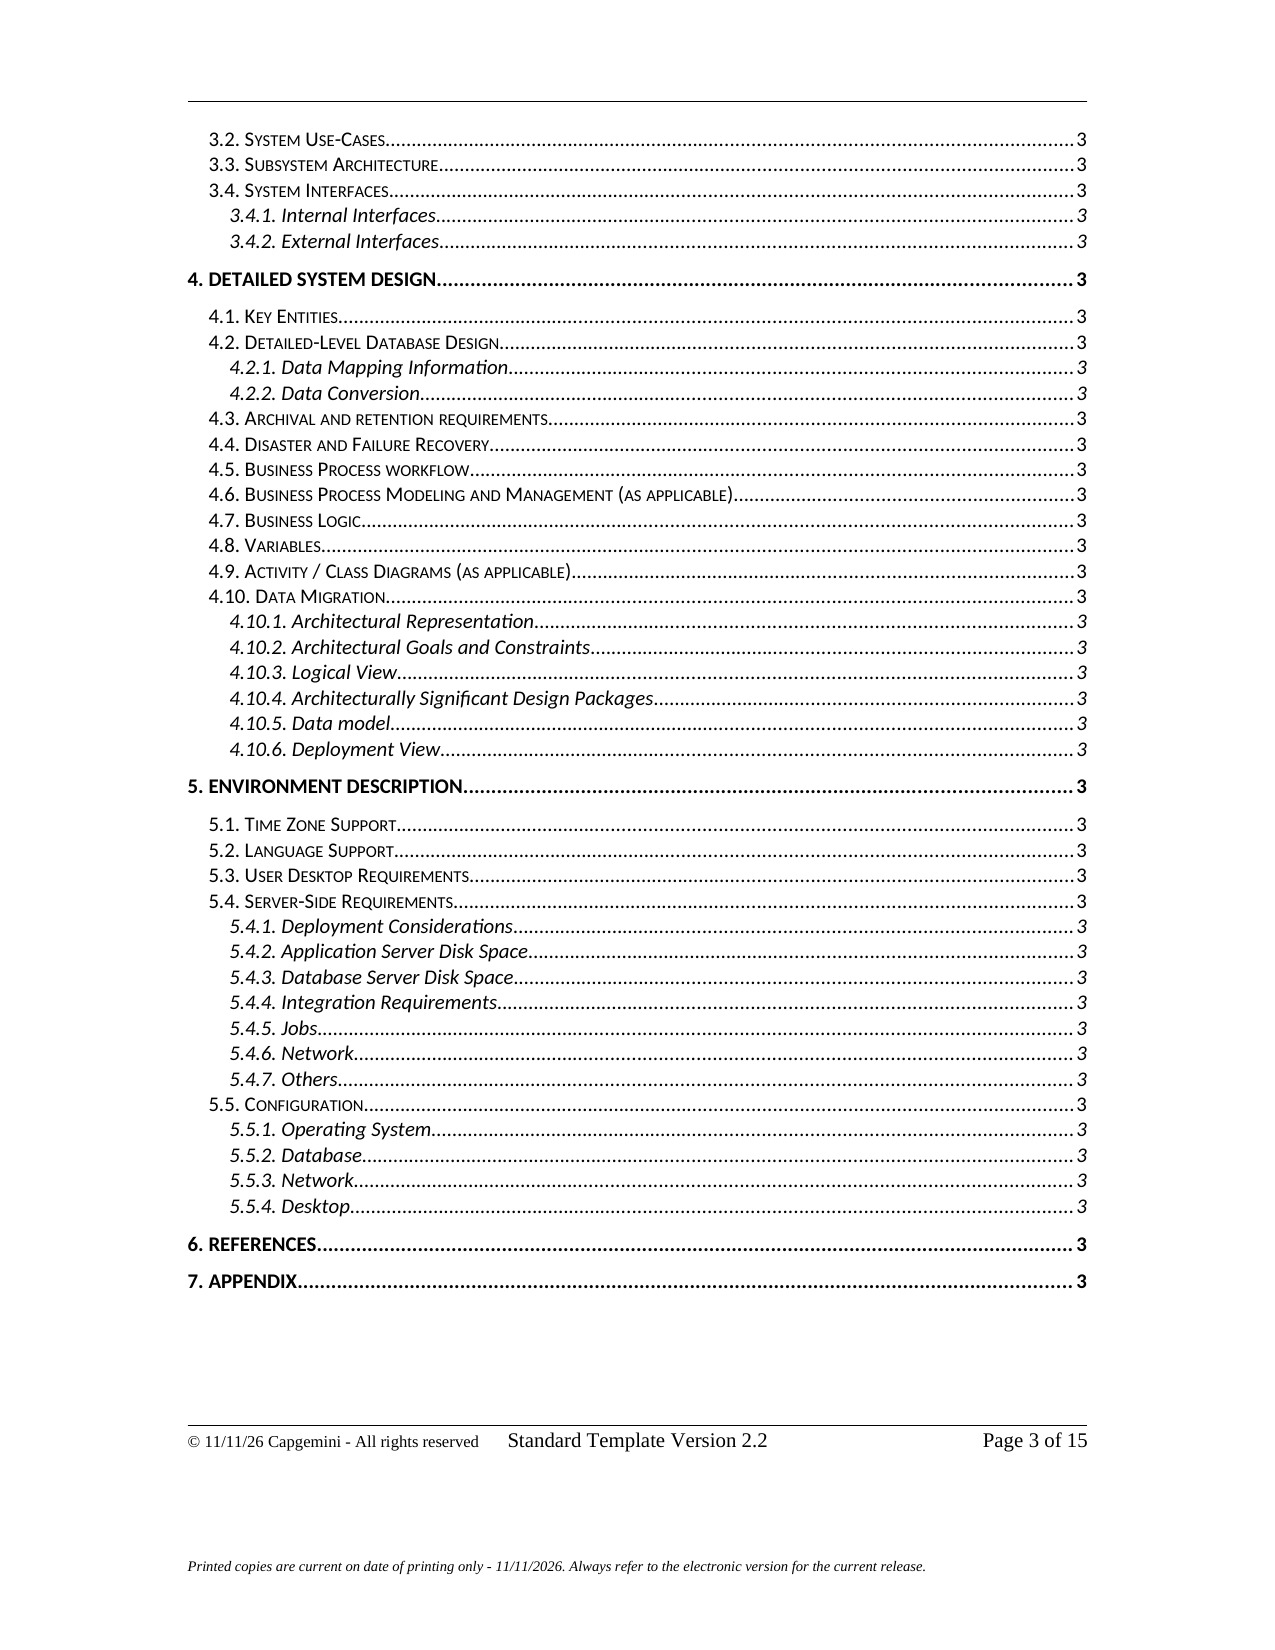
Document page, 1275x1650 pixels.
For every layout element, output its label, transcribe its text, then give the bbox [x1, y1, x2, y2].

text 5.5.1. Operating System 3 [229, 1117, 1087, 1142]
text 4.5. Business Process workflow 3 [208, 456, 1087, 482]
text 5.5. Configuration 3 [208, 1091, 1087, 1117]
text 7. Appendix 3 [187, 1269, 1087, 1294]
text 5.4.1. Deployment Considerations 3 [229, 913, 1087, 939]
text 4.2.2. Data Conversion 3 [229, 380, 1087, 405]
text 4.10.4. Architecturally Significant Design Packages 3 [229, 685, 1087, 710]
text 5.4.3. Database Server Disk Space 3 [229, 964, 1087, 989]
text 4.6. Business Process Modeling and Management (as applicable) 3 [208, 482, 1087, 507]
text 4.1. Key Entities 3 [208, 304, 1087, 329]
text 5.4.4. Integration Requirements 3 [229, 989, 1087, 1015]
text 4.2.1. Data Mapping Information 3 [229, 354, 1087, 380]
text 4.2. Detailed-Level Database Design 3 [208, 329, 1087, 354]
text 3.4.2. External Interfaces 3 [229, 228, 1087, 253]
text 4.10.1. Architectural Representation 3 [229, 609, 1087, 634]
text 3.2. System Use-Cases 3 [208, 126, 1087, 152]
text 3.3. Subsystem Architecture 3 [208, 152, 1087, 177]
text 4.9. Activity / Class Diagrams (as applicable) 3 [208, 558, 1087, 583]
text 4.7. Business Logic 3 [208, 507, 1087, 532]
text 3.4.1. Internal Interfaces 3 [229, 202, 1087, 228]
text 3.4. System Interfaces 3 [208, 177, 1087, 202]
text 5.2. Language Support 3 [208, 837, 1087, 862]
text 4.3. Archival and retention requirements 3 [208, 405, 1087, 431]
text 5.1. Time Zone Support 3 [208, 812, 1087, 837]
text 4.4. Disaster and Failure Recovery 3 [208, 431, 1087, 456]
text 5.5.4. Desktop 3 [229, 1193, 1087, 1218]
text 5.4. Server-Side Requirements 3 [208, 888, 1087, 913]
text 5.4.7. Others 3 [229, 1066, 1087, 1091]
text 6. References 3 [187, 1231, 1087, 1256]
text 5.5.3. Network 3 [229, 1167, 1087, 1193]
text 4. Detailed System Design 3 [187, 266, 1087, 291]
text 5.4.6. Network 3 [229, 1040, 1087, 1066]
text 4.10.5. Data model 3 [229, 710, 1087, 736]
text 5.3. User Desktop Requirements 3 [208, 862, 1087, 888]
text 4.10.6. Deployment View 3 [229, 736, 1087, 761]
text 4.8. Variables 3 [208, 532, 1087, 558]
text 4.10. Data Migration 3 [208, 583, 1087, 609]
text 5.4.2. Application Server Disk Space 3 [229, 939, 1087, 964]
text 4.10.3. Logical View 3 [229, 659, 1087, 685]
text 5.5.2. Database 3 [229, 1142, 1087, 1167]
text 4.10.2. Architectural Goals and Constraints 3 [229, 634, 1087, 659]
text 5.4.5. Jobs 3 [229, 1015, 1087, 1040]
text 5. Environment Description 3 [187, 774, 1087, 799]
